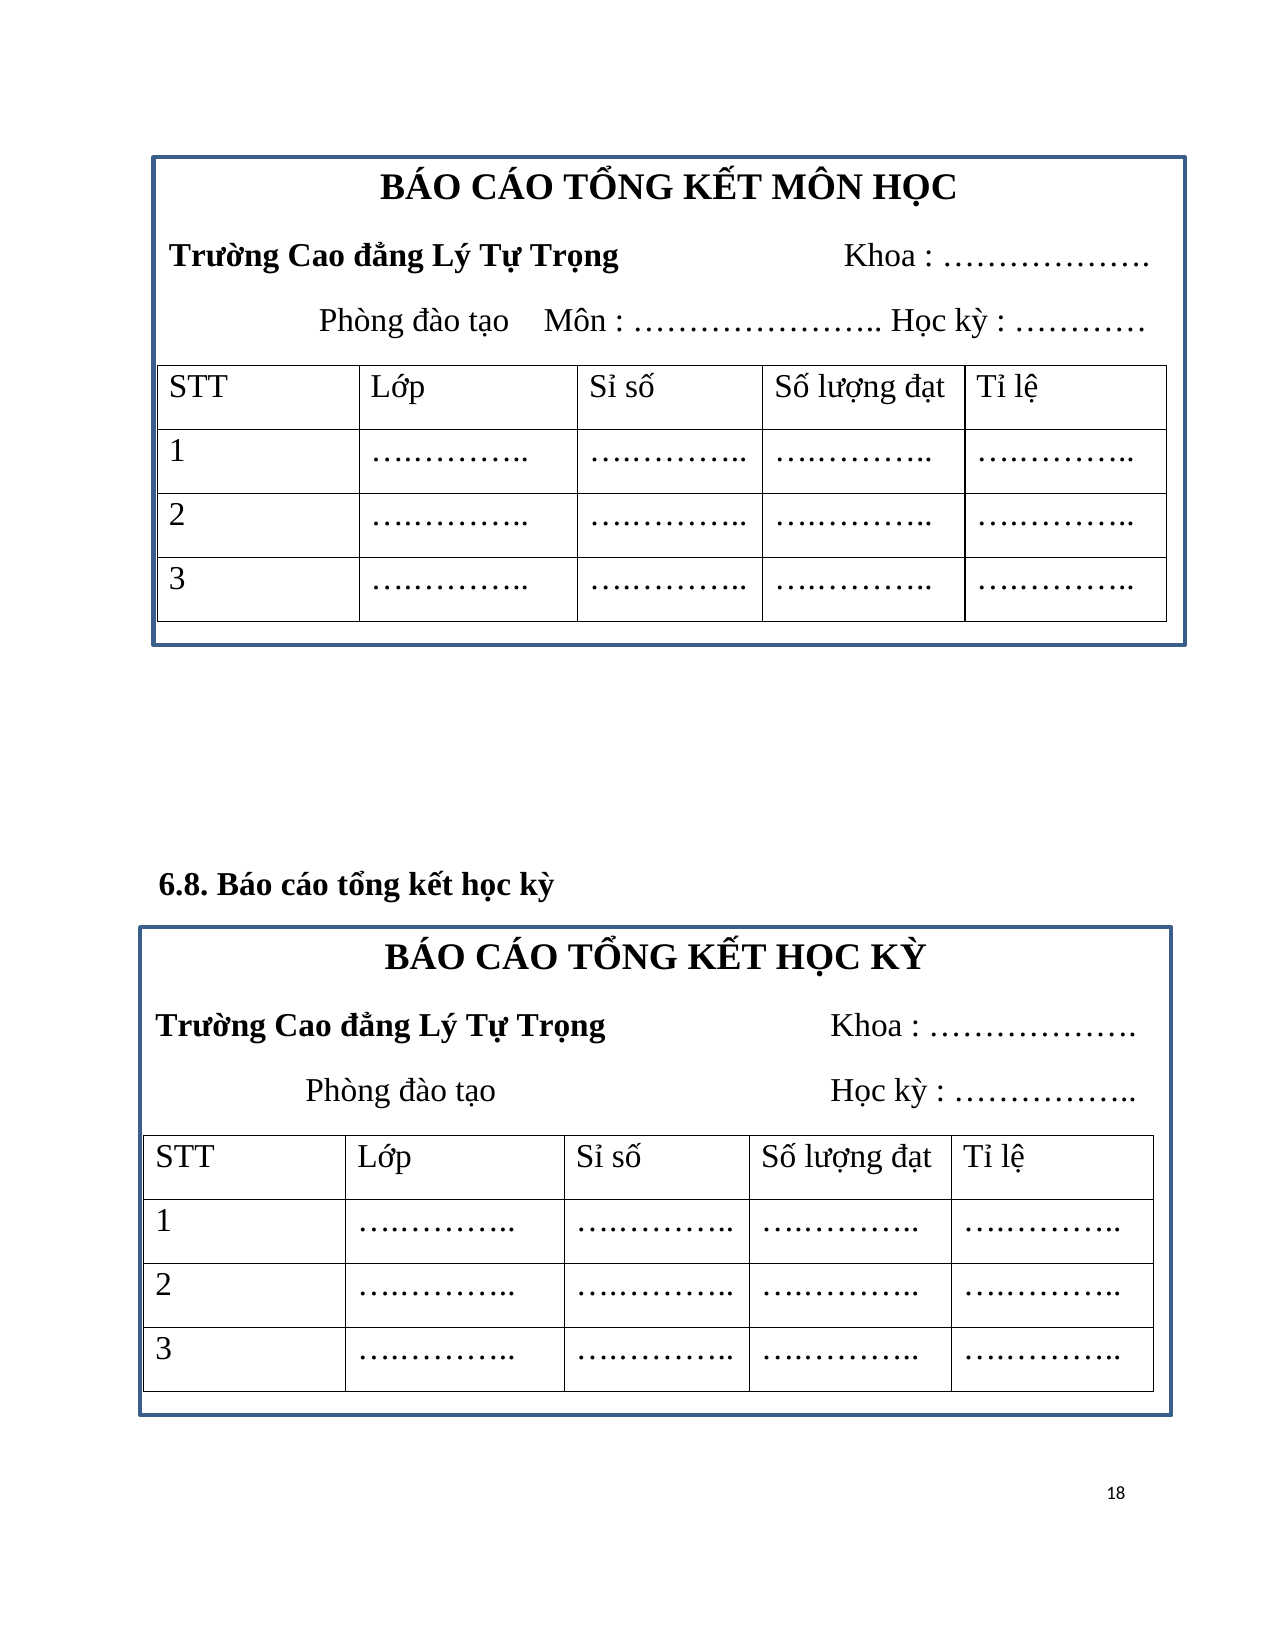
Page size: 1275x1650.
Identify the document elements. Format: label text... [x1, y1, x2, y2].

subtitle Báo cáo tổng kết học kỳ [158, 864, 1125, 902]
